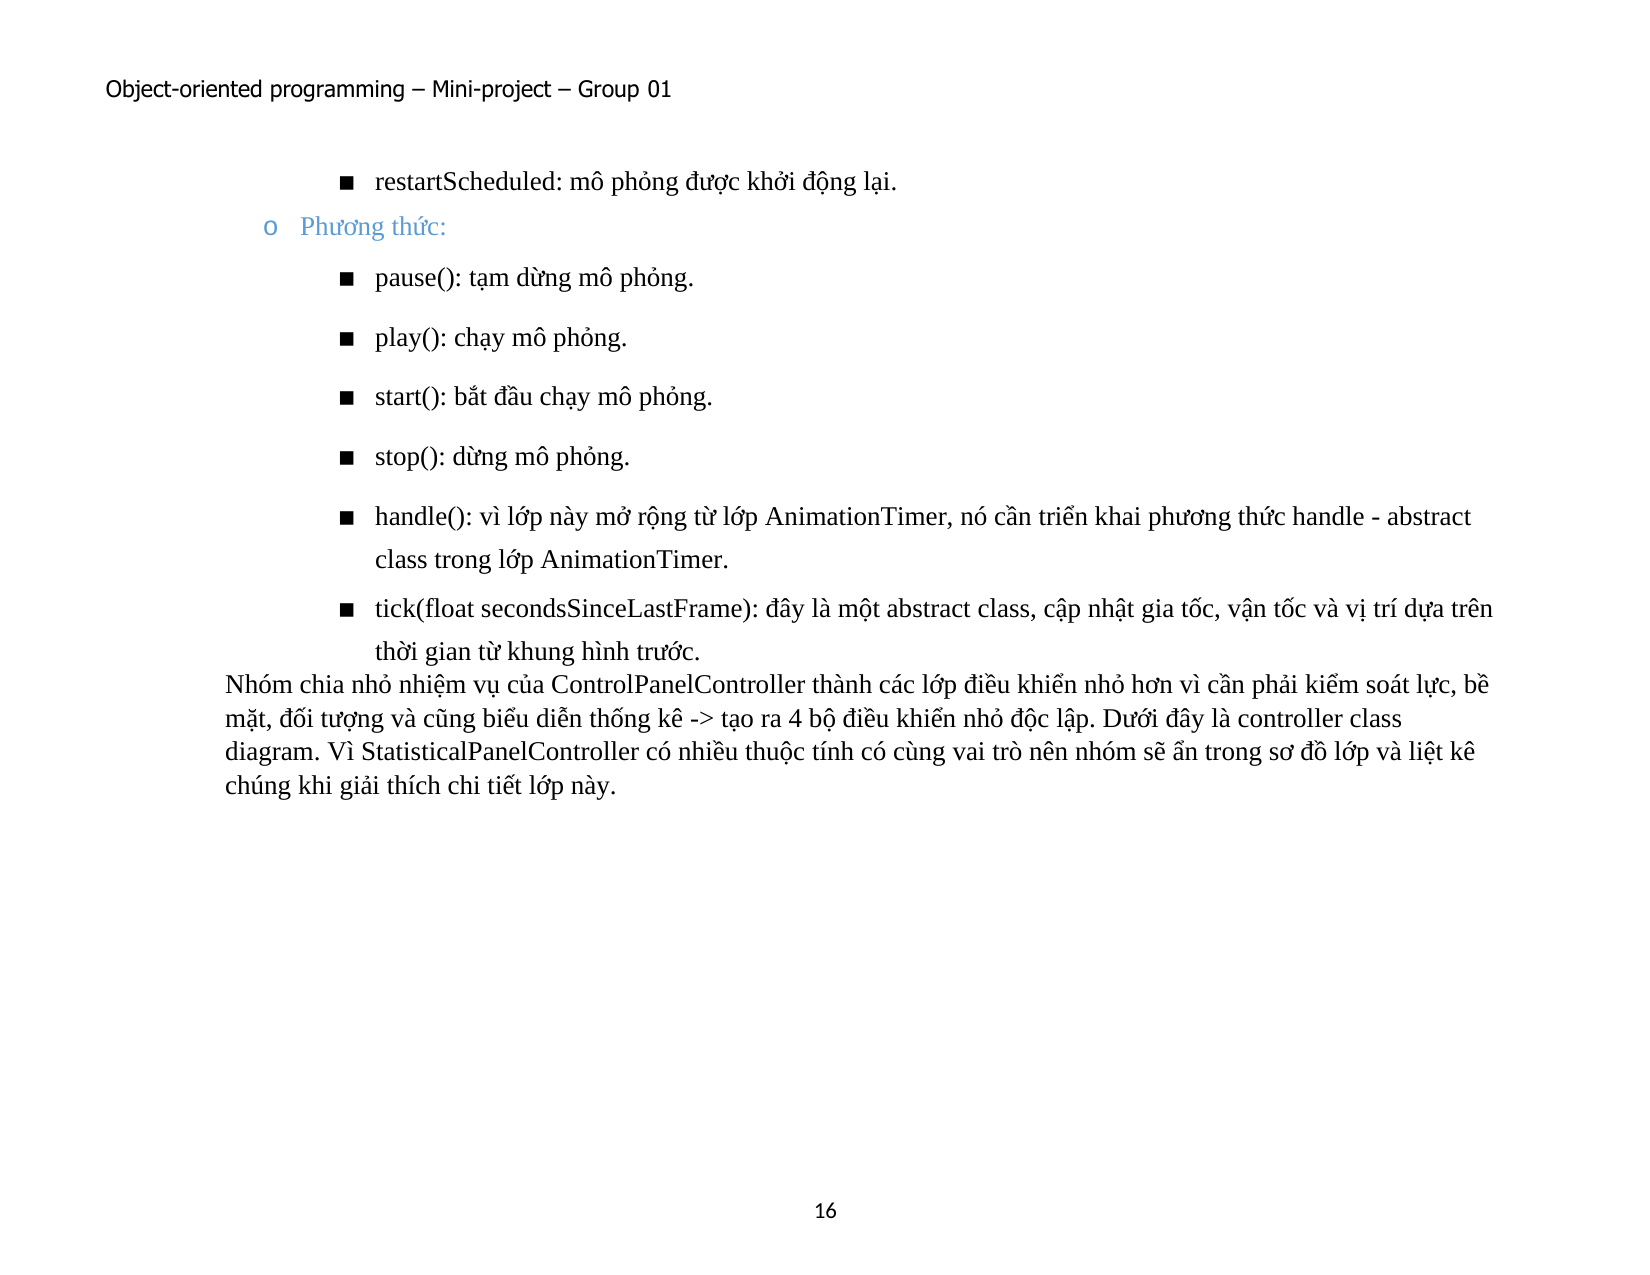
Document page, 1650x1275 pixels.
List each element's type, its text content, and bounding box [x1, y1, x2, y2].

list handle(): vì lớp này mở rộng từ lớp AnimationTimer, nó cần triển khai phương thức handle - abstract class trong lớp AnimationTimer. [337, 486, 1500, 574]
list stop(): dừng mô phỏng. [337, 426, 1500, 481]
text Nhóm chia nhỏ nhiệm vụ của ControlPanelController thành các lớp điều khiển nhỏ hơn vì cần phải kiểm soát lực, bề mặt, đối tượng và cũng biểu diễn thống kê -> tạo ra 4 bộ điều khiển nhỏ độc lập. Dưới đây là controller class diagram. Vì StatisticalPanelController có nhiều thuộc tính có cùng vai trò nên nhóm sẽ ẩn trong sơ đồ lớp và liệt kê chúng khi giải thích chi tiết lớp này. [225, 668, 1500, 800]
list pause(): tạm dừng mô phỏng. [337, 246, 1500, 301]
list Phương thức: [262, 210, 1500, 243]
list tick(float secondsSinceLastFrame): đây là một abstract class, cập nhật gia tốc, vận tốc và vị trí dựa trên thời gian từ khung hình trước. [337, 577, 1500, 666]
list play(): chạy mô phỏng. [337, 306, 1500, 361]
list start(): bắt đầu chạy mô phỏng. [337, 366, 1500, 421]
list restartScheduled: mô phỏng được khởi động lại. [337, 150, 1500, 206]
